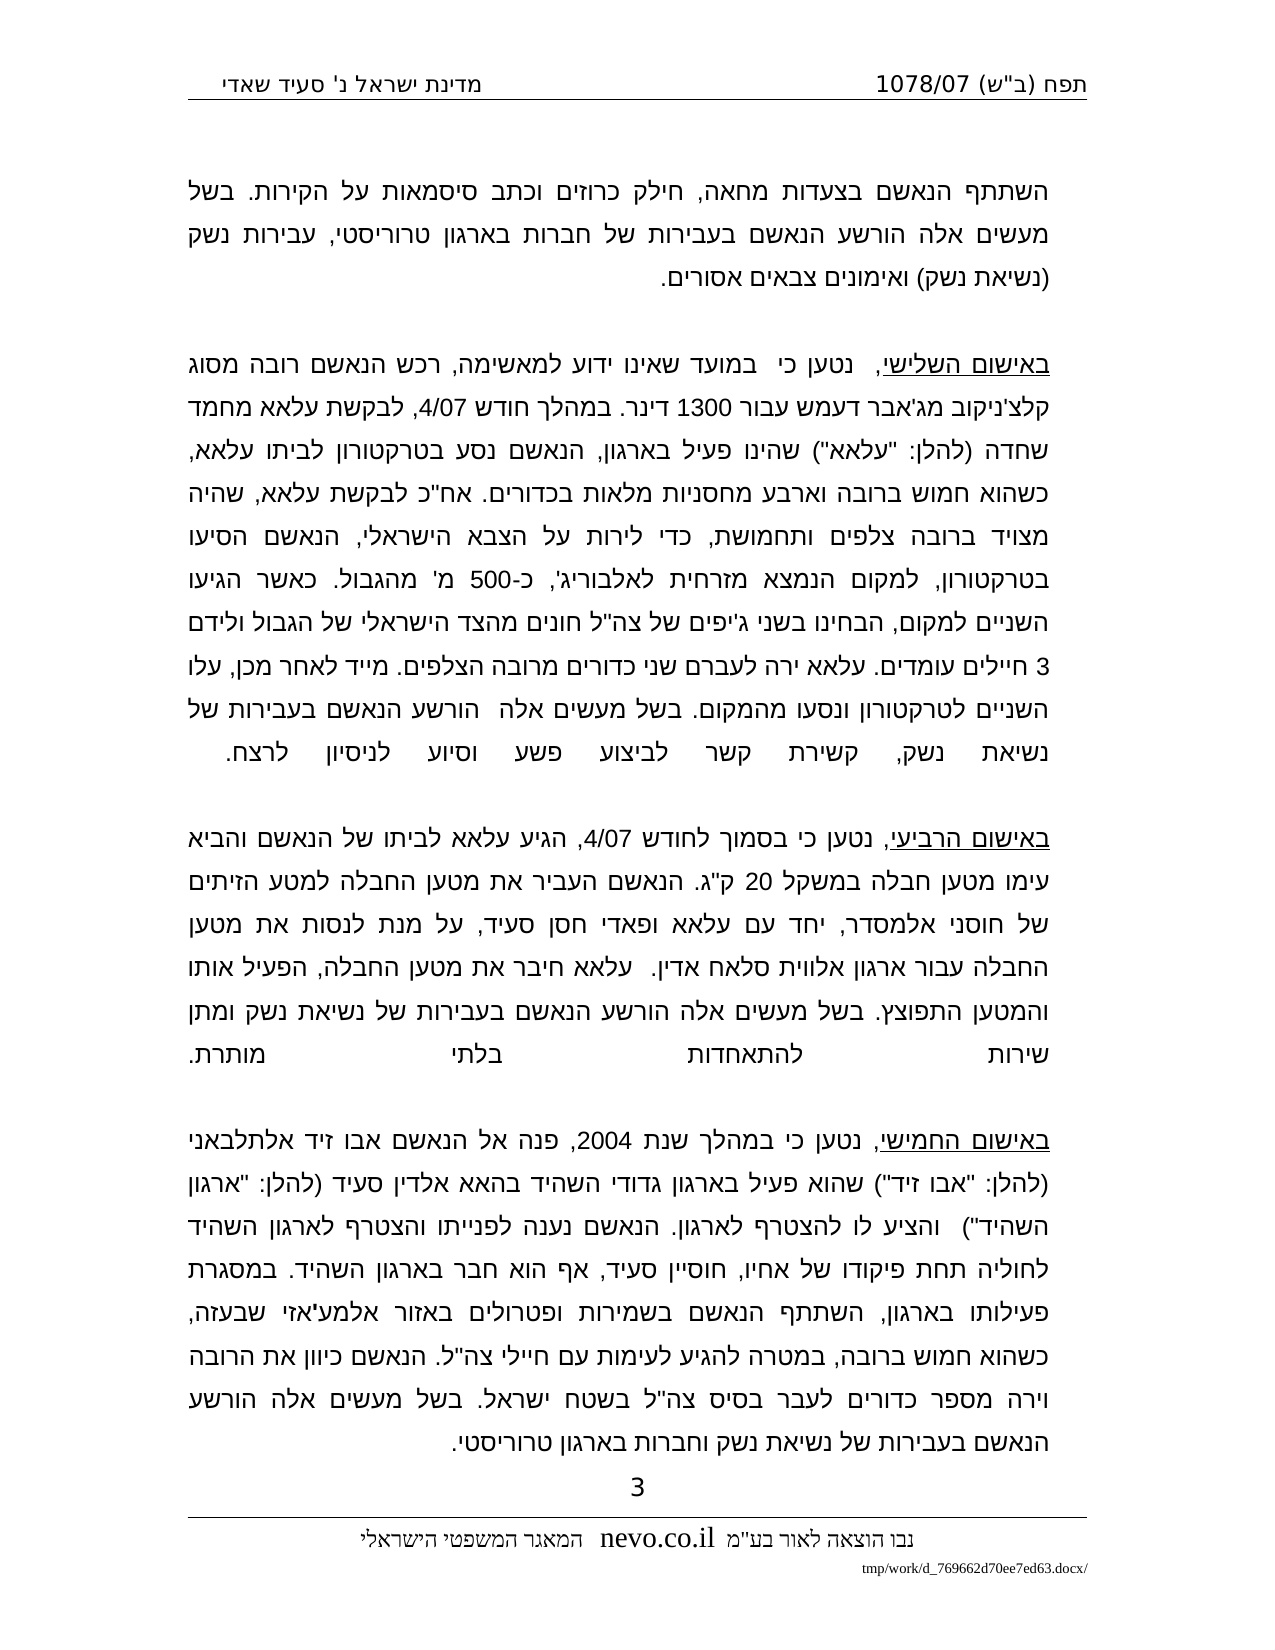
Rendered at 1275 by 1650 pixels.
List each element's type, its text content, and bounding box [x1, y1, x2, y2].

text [187, 177, 1050, 292]
text באישום השלישי, נטען כי במועד שאינו ידוע למאשימה, רכש הנאשם רובה מסוג קלצ'ניקוב מג'אבר דעמש עבור 1300 דינר. במהלך חודש 4/07, לבקשת עלאא מחמד שחדה (להלן: "עלאא") שהינו פעיל בארגון, הנאשם נסע בטרקטורון לביתו עלאא, כשהוא חמוש ברובה וארבע מחסניות מלאות בכדורים. אח"כ לבקשת עלאא, שהיה מצויד ברובה צלפים ותחמושת, כדי לירות על הצבא הישראלי, הנאשם הסיעו בטרקטורון, למקום הנמצא מזרחית לאלבוריג', כ-500 מ' מהגבול. כאשר הגיעו השניים למקום, הבחינו בשני ג'יפים של צה"ל חונים מהצד הישראלי של הגבול ולידם 3 חיילים עומדים. עלאא ירה לעברם שני כדורים מרובה הצלפים. מייד לאחר מכן, עלו השניים לטרקטורון ונסעו מהמקום. בשל מעשים אלה הורשע הנאשם בעבירות של נשיאת נשק, קשירת קשר לביצוע פשע וסיוע לניסיון לרצח. באישום הרביעי, נטען כי בסמוך לחודש 4/07, הגיע עלאא לביתו של הנאשם והביא עימו מטען חבלה במשקל 20 ק"ג. הנאשם העביר את מטען החבלה למטע הזיתים של חוסני אלמסדר, יחד עם עלאא ופאדי חסן סעיד, על מנת לנסות את מטען החבלה עבור ארגון אלווית סלאח אדין. עלאא חיבר את מטען החבלה, הפעיל אותו והמטען התפוצץ. בשל מעשים אלה הורשע הנאשם בעבירות של נשיאת נשק ומתן שירות להתאחדות בלתי מותרת. באישום החמישי, נטען כי במהלך שנת 2004, פנה אל הנאשם אבו זיד אלתלבאני (להלן: "אבו זיד") שהוא פעיל בארגון גדודי השהיד בהאא אלדין סעיד (להלן: "ארגון השהיד") והציע לו להצטרף לארגון. הנאשם נענה לפנייתו והצטרף לארגון השהיד לחוליה תחת פיקודו של אחיו, חוסיין סעיד, אף הוא חבר בארגון השהיד. במסגרת פעילותו בארגון, השתתף הנאשם בשמירות ופטרולים באזור אלמע'אזי שבעזה, כשהוא חמוש ברובה, במטרה להגיע לעימות עם חיילי צה"ל. הנאשם כיוון את הרובה וירה מספר כדורים לעבר בסיס צה"ל בשטח ישראל. בשל מעשים אלה הורשע הנאשם בעבירות של נשיאת נשק וחברות בארגון טרוריסטי. [187, 307, 1050, 1457]
